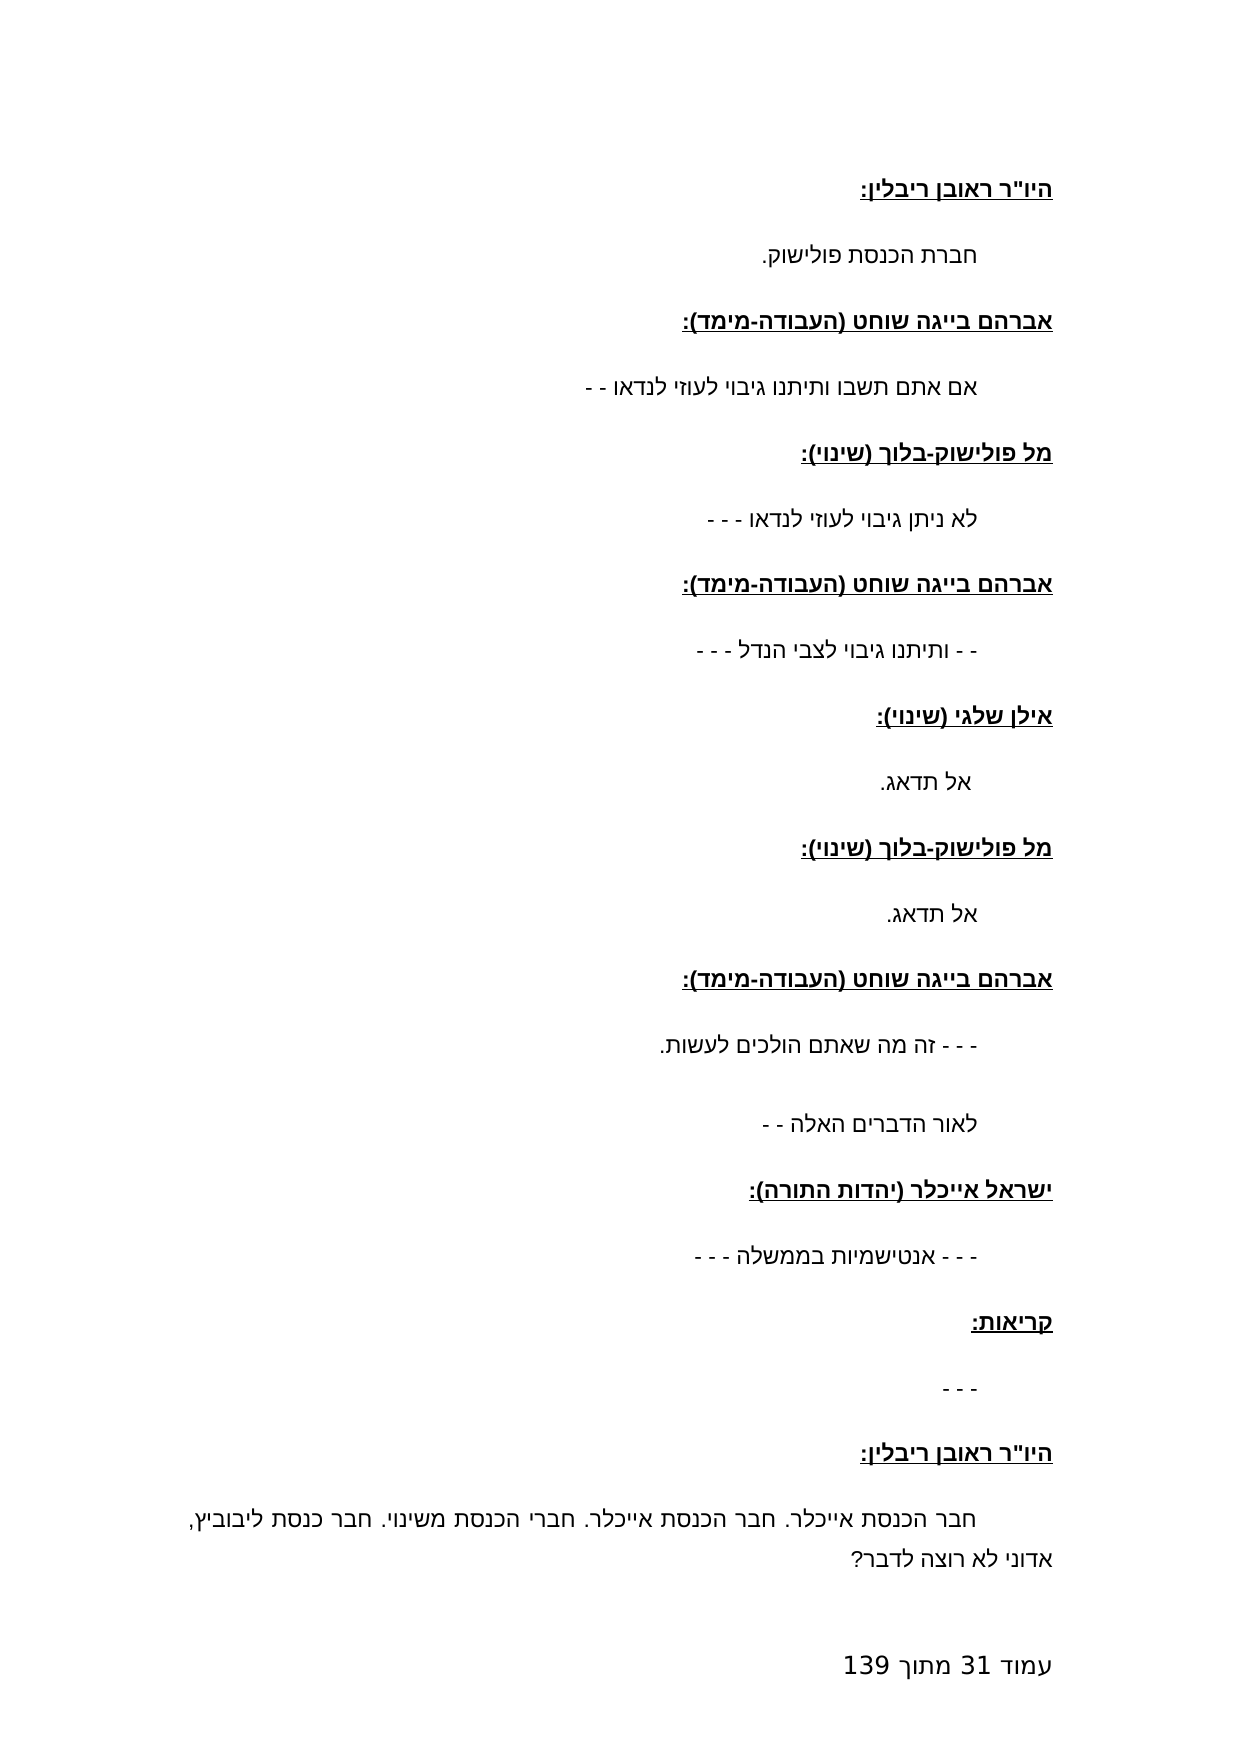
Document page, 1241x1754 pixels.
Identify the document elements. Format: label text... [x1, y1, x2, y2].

text חבר הכנסת אייכלר. חבר הכנסת אייכלר. חברי הכנסת משינוי. חבר כנסת ליבוביץ, אדוני לא רוצה לדבר? [187, 1506, 1053, 1572]
text לא ניתן גיבוי לעוזי לנדאו - - - [187, 506, 1053, 532]
text ישראל אייכלר (יהדות התורה): [187, 1151, 1053, 1203]
text חברת הכנסת פולישוק. [187, 242, 1053, 268]
text אם אתם תשבו ותיתנו גיבוי לעוזי לנדאו - - [187, 374, 1053, 400]
text אברהם בייגה שוחט (העבודה-מימד): [187, 545, 1053, 598]
text היו"ר ראובן ריבלין: [187, 150, 1053, 203]
text לאור הדברים האלה - - [187, 1111, 1053, 1137]
text אל תדאג. [187, 901, 1053, 927]
text - - ותיתנו גיבוי לצבי הנדל - - - [187, 637, 1053, 663]
text - - - [187, 1374, 1053, 1401]
text - - - אנטישמיות בממשלה - - - [187, 1243, 1053, 1269]
text אברהם בייגה שוחט (העבודה-מימד): [187, 282, 1053, 334]
text אברהם בייגה שוחט (העבודה-מימד): [187, 940, 1053, 993]
text - - - זה מה שאתם הולכים לעשות. [187, 1032, 1053, 1058]
text אילן שלגי (שינוי): [187, 677, 1053, 729]
text מל פולישוק-בלוך (שינוי): [187, 413, 1053, 466]
text קריאות: [187, 1282, 1053, 1335]
text אל תדאג. [187, 769, 1053, 795]
text היו"ר ראובן ריבלין: [187, 1414, 1053, 1467]
text מל פולישוק-בלוך (שינוי): [187, 808, 1053, 861]
